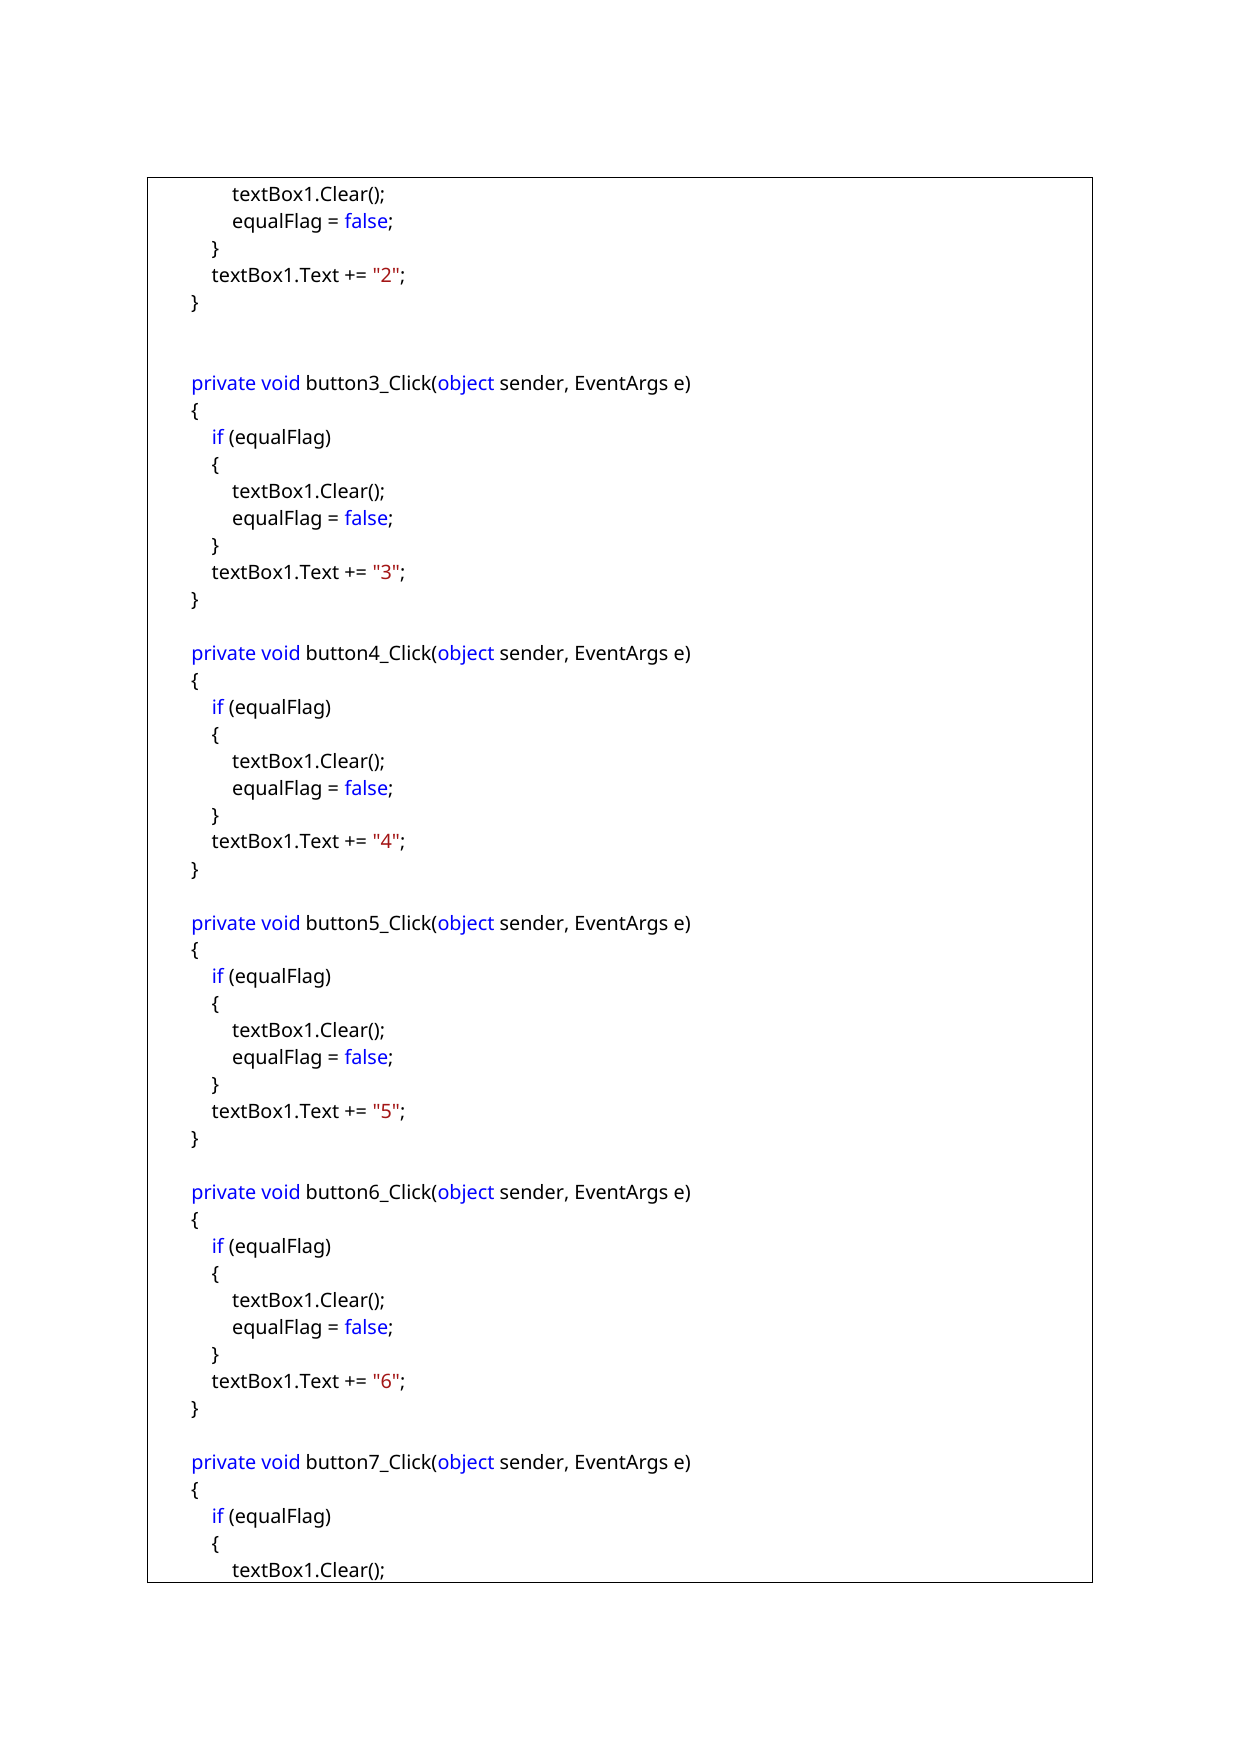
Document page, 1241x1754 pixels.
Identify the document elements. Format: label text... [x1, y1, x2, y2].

text equalFlag = false; [150, 504, 1090, 531]
text } [150, 234, 1090, 261]
text { [150, 666, 1090, 693]
text textBox1.Text += "3"; [150, 558, 1090, 585]
text textBox1.Clear(); [150, 1286, 1090, 1313]
text } [150, 585, 1090, 612]
text equalFlag = false; [150, 774, 1090, 801]
text if (equalFlag) [150, 423, 1090, 450]
text equalFlag = false; [150, 1044, 1090, 1071]
text if (equalFlag) [150, 1232, 1090, 1259]
text private void button5_Click(object sender, EventArgs e) [150, 909, 1090, 936]
text { [150, 720, 1090, 747]
text textBox1.Text += "5"; [150, 1098, 1090, 1124]
text private void button4_Click(object sender, EventArgs e) [150, 639, 1090, 666]
text { [150, 1259, 1090, 1286]
text { [150, 450, 1090, 477]
text } [150, 855, 1090, 882]
text textBox1.Clear(); [150, 477, 1090, 504]
text } [150, 531, 1090, 558]
text { [150, 1206, 1090, 1232]
text if (equalFlag) [150, 1502, 1090, 1529]
text textBox1.Text += "6"; [150, 1367, 1090, 1394]
text textBox1.Clear(); [150, 747, 1090, 774]
text textBox1.Clear(); [150, 1556, 1090, 1582]
text textBox1.Text += "2"; [150, 261, 1090, 288]
text equalFlag = false; [150, 1313, 1090, 1340]
text private void button7_Click(object sender, EventArgs e) [150, 1448, 1090, 1475]
text private void button6_Click(object sender, EventArgs e) [150, 1178, 1090, 1206]
text } [150, 801, 1090, 828]
text { [150, 1475, 1090, 1502]
text textBox1.Clear(); [148, 178, 1092, 207]
text { [150, 990, 1090, 1017]
text textBox1.Clear(); [150, 1017, 1090, 1044]
text } [150, 1071, 1090, 1098]
text { [150, 396, 1090, 423]
text private void button3_Click(object sender, EventArgs e) [150, 369, 1090, 396]
text textBox1.Text += "4"; [150, 828, 1090, 855]
text { [150, 936, 1090, 963]
text } [150, 1340, 1090, 1367]
text } [150, 1394, 1090, 1421]
text } [150, 288, 1090, 315]
text if (equalFlag) [150, 693, 1090, 720]
text { [150, 1529, 1090, 1556]
text } [150, 1124, 1090, 1152]
text equalFlag = false; [150, 207, 1090, 234]
text if (equalFlag) [150, 963, 1090, 990]
